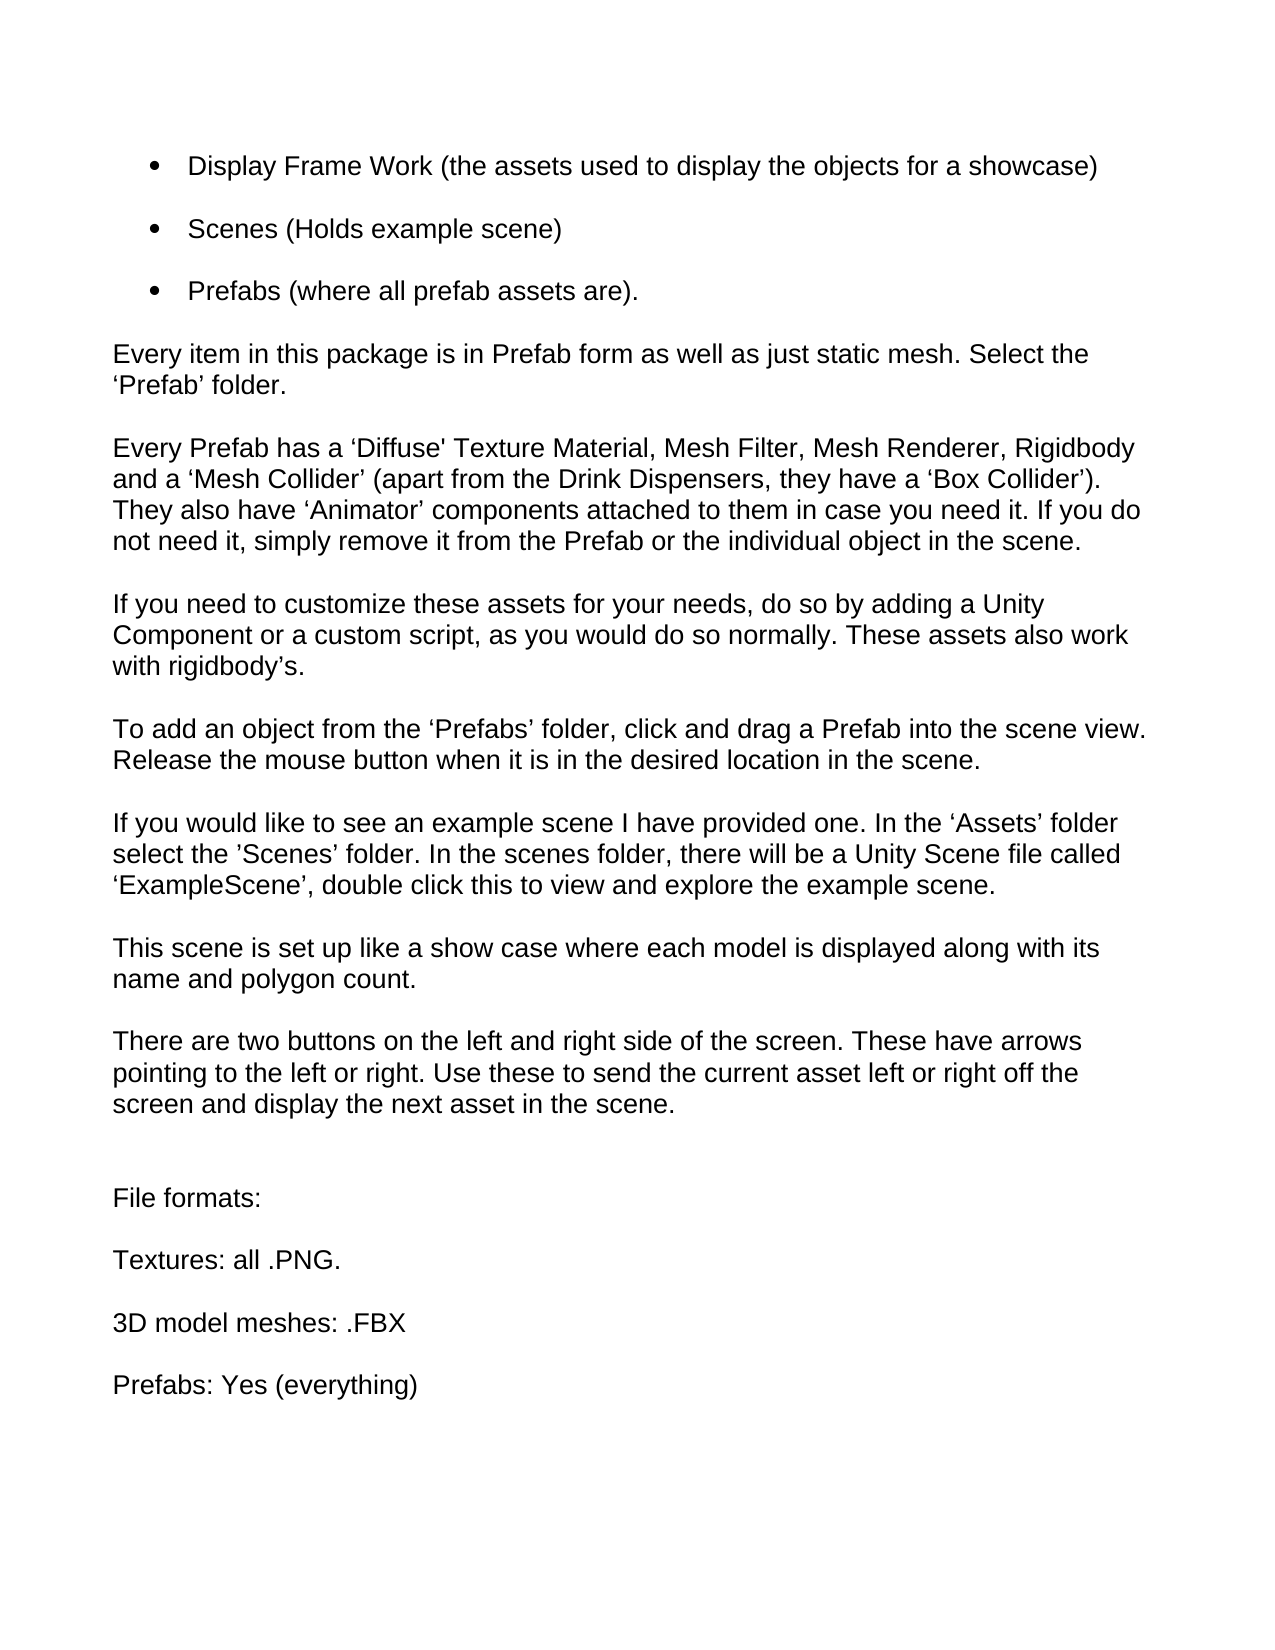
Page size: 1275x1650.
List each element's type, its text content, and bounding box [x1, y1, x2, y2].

text Every Prefab has a ‘Diffuse' Texture Material, Mesh Filter, Mesh Renderer, Rigidbody and a ‘Mesh Collider’ (apart from the Drink Dispensers, they have a ‘Box Collider’). They also have ‘Animator’ components attached to them in case you need it. If you do not need it, simply remove it from the Prefab or the individual object in the scene. [112, 432, 1162, 557]
text 3D model meshes: .FBX [112, 1307, 1162, 1338]
text There are two buttons on the left and right side of the screen. These have arrows pointing to the left or right. Use these to send the current asset left or right off the screen and display the next asset in the scene. [112, 1025, 1162, 1119]
list Display Frame Work (the assets used to display the objects for a showcase) [150, 150, 1162, 181]
text Prefabs: Yes (everything) [112, 1369, 1162, 1400]
text To add an object from the ‘Prefabs’ folder, click and drag a Prefab into the scene view. Release the mouse button when it is in the desired location in the scene. [112, 713, 1162, 775]
list Prefabs (where all prefab assets are). [150, 275, 1162, 307]
text Textures: all .PNG. [112, 1244, 1162, 1275]
text Every item in this package is in Prefab form as well as just static mesh. Select the ‘Prefab’ folder. [112, 338, 1162, 400]
text This scene is set up like a show case where each model is displayed along with its name and polygon count. [112, 932, 1162, 994]
text File formats: [112, 1182, 1162, 1213]
list Scenes (Holds example scene) [150, 213, 1162, 244]
text If you need to customize these assets for your needs, do so by adding a Unity Component or a custom script, as you would do so normally. These assets also work with rigidbody’s. [112, 588, 1162, 682]
text If you would like to see an example scene I have provided one. In the ‘Assets’ folder select the ’Scenes’ folder. In the scenes folder, there will be a Unity Scene file called ‘ExampleScene’, double click this to view and explore the example scene. [112, 807, 1162, 900]
